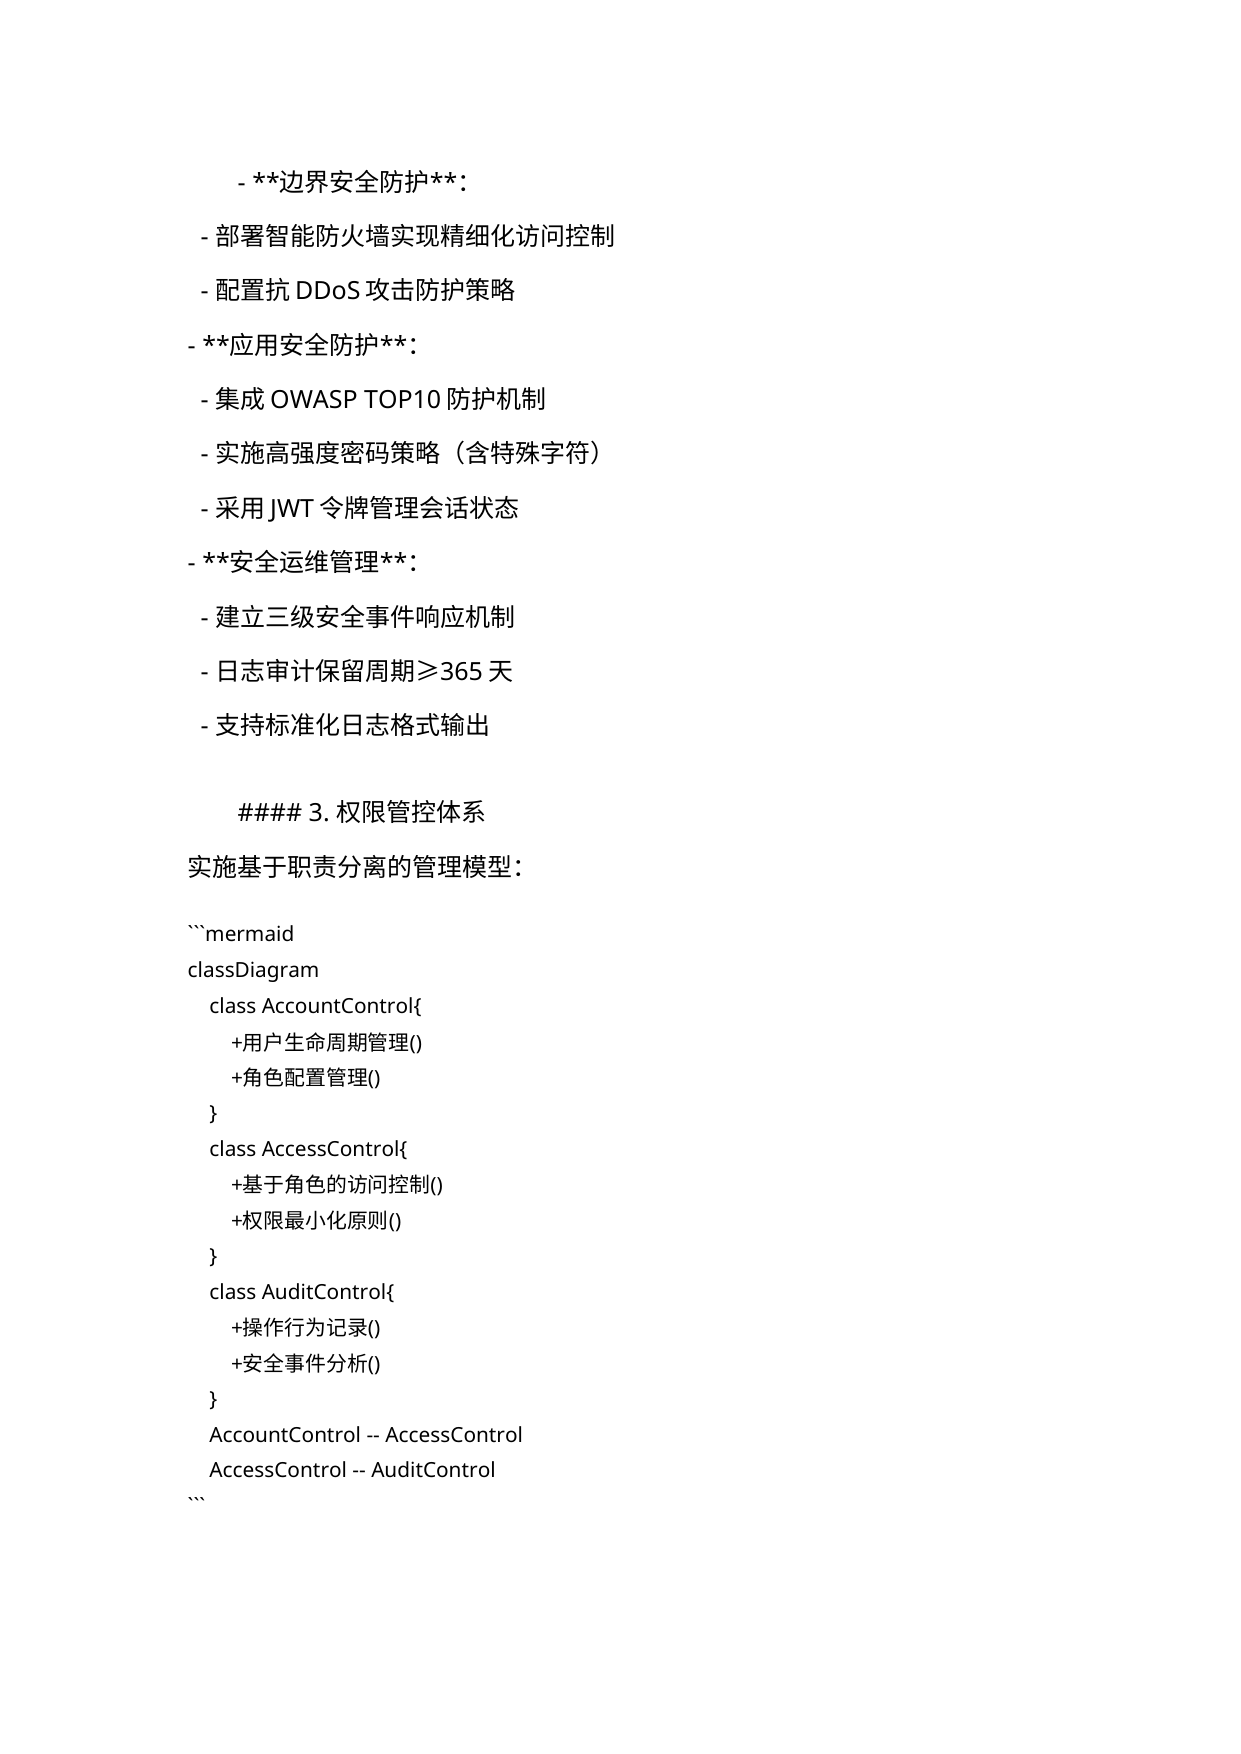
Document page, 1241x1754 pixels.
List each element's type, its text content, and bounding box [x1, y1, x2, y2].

text - **边界安全防护**： - 部署智能防火墙实现精细化访问控制 - 配置抗DDoS攻击防护策略 - **应用安全防护**： - 集成OWASP TOP10防护机制 - 实施高强度密码策略（含特殊字符） - 采用JWT令牌管理会话状态 - **安全运维管理**： - 建立三级安全事件响应机制 - 日志审计保留周期≥365天 - 支持标准化日志格式输出 [187, 162, 1053, 742]
text ```mermaid classDiagram class AccountControl{ +用户生命周期管理() +角色配置管理() } class AccessControl{ +基于角色的访问控制() +权限最小化原则() } class AuditControl{ +操作行为记录() +安全事件分析() } AccountControl -- AccessControl AccessControl -- AuditControl ``` [187, 918, 1053, 1522]
text #### 3. 权限管控体系 实施基于职责分离的管理模型： [187, 793, 1053, 883]
